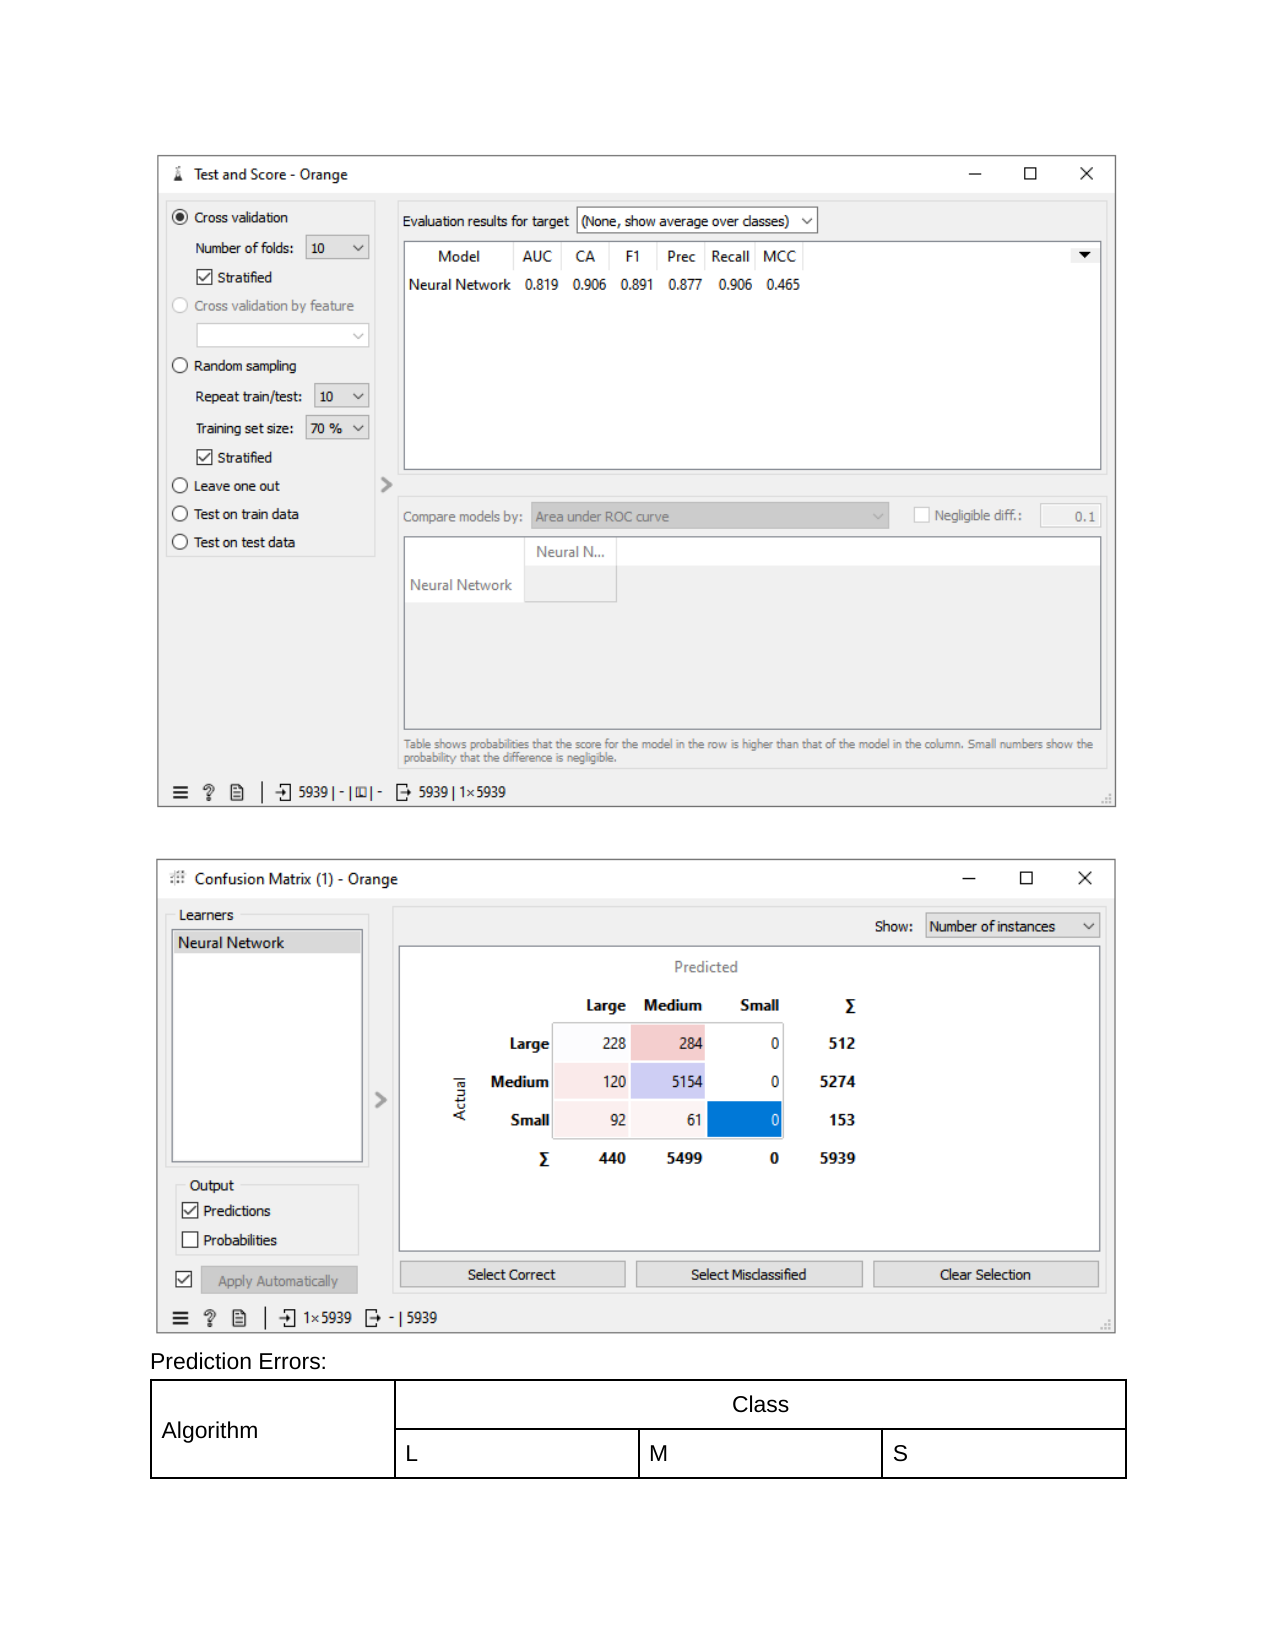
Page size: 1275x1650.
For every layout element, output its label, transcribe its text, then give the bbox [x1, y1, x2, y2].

table_cell M [640, 1430, 881, 1477]
table_header Class [396, 1381, 1125, 1428]
table_cell S [883, 1430, 1125, 1477]
picture [150, 150, 1125, 817]
text Prediction Errors: [150, 1348, 1125, 1375]
table_cell L [396, 1430, 638, 1477]
table_header Algorithm [152, 1381, 394, 1477]
picture [150, 850, 1125, 1345]
